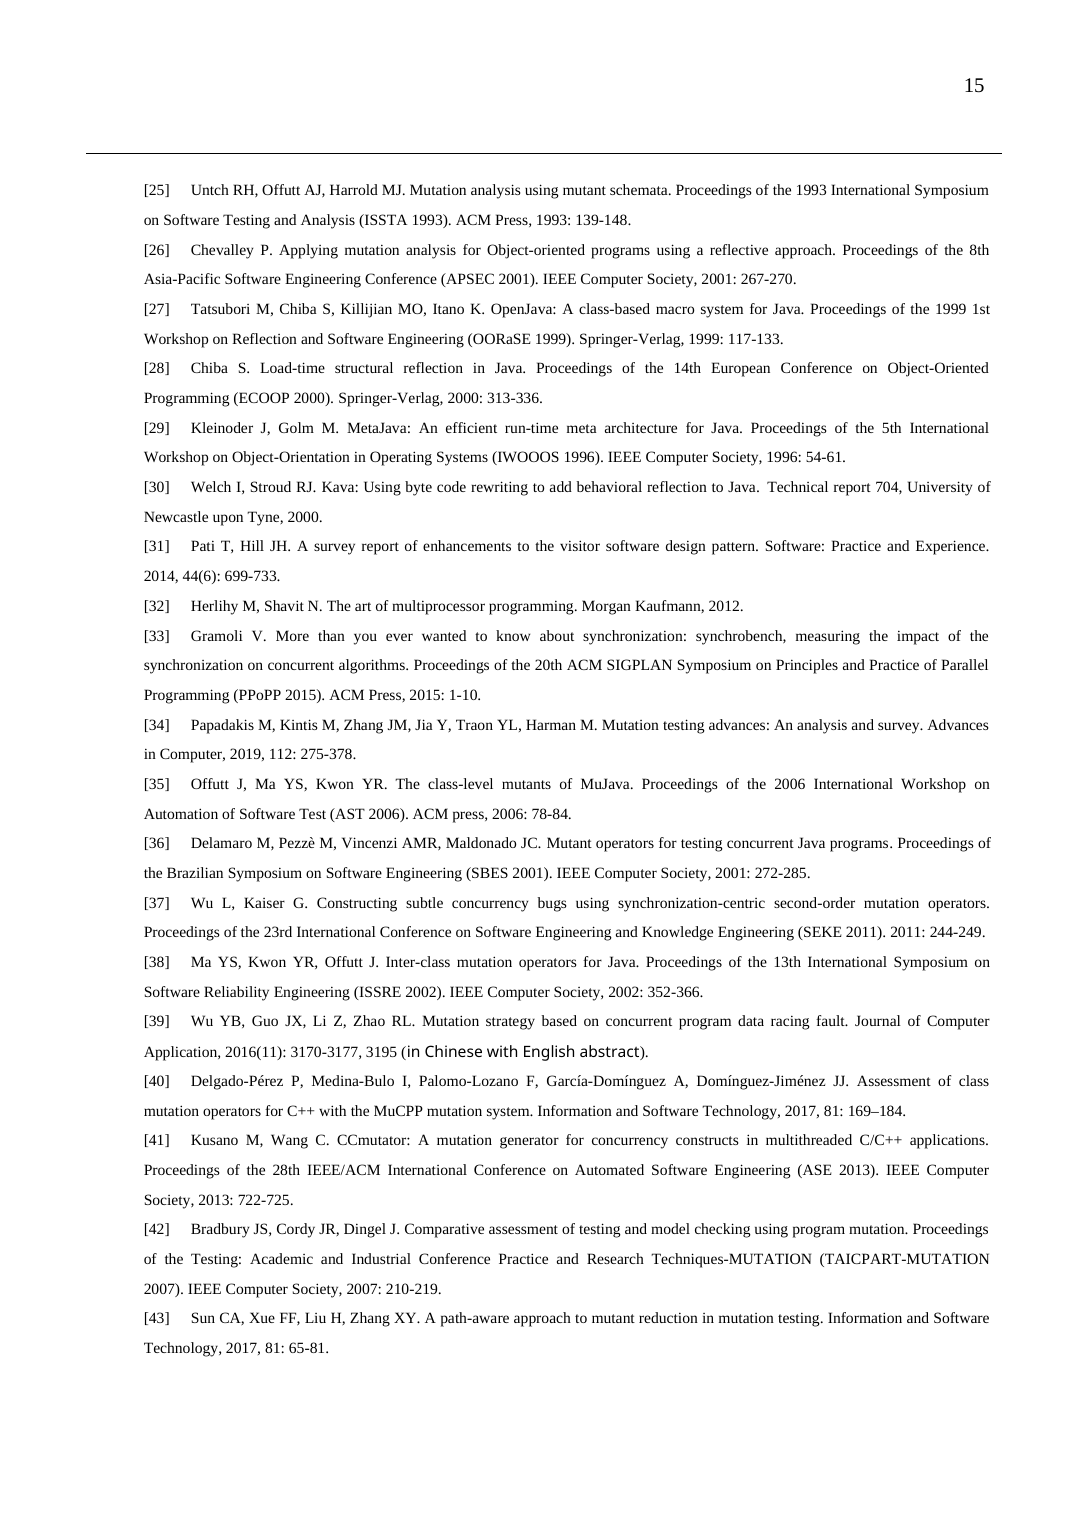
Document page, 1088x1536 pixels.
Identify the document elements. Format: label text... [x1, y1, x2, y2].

text Gramoli V. More than you ever wanted to know about synchronization: synchrobench, measuring the impact of the synchronization on concurrent algorithms. Proceedings of the 20th ACM SIGPLAN Symposium on Principles and Practice of Parallel Programming (PPoPP 2015). ACM Press, 2015: 1-10. [138, 621, 991, 709]
text Delamaro M, Pezzè M, Vincenzi AMR, Maldonado JC. Mutant operators for testing concurrent Java programs. Proceedings of the Brazilian Symposium on Software Engineering (SBES 2001). IEEE Computer Society, 2001: 272-285. [138, 828, 991, 888]
text Welch I, Stroud RJ. Kava: Using byte code rewriting to add behavioral reflection to Java. Technical report 704, University of Newcastle upon Tyne, 2000. [138, 472, 991, 531]
text Chiba S. Load-time structural reflection in Java. Proceedings of the 14th European Conference on Object-Oriented Programming (ECOOP 2000). Springer-Verlag, 2000: 313-336. [138, 353, 991, 413]
text Papadakis M, Kintis M, Zhang JM, Jia Y, Traon YL, Harman M. Mutation testing advances: An analysis and survey. Advances in Computer, 2019, 112: 275-378. [138, 709, 991, 769]
text Kleinoder J, Golm M. MetaJava: An efficient run-time meta architecture for Java. Proceedings of the 5th International Workshop on Object-Orientation in Operating Systems (IWOOOS 1996). IEEE Computer Society, 1996: 54-61. [138, 413, 991, 472]
text Offutt J, Ma YS, Kwon YR. The class-level mutants of MuJava. Proceedings of the 2006 International Workshop on Automation of Software Test (AST 2006). ACM press, 2006: 78-84. [138, 769, 991, 828]
text Bradbury JS, Cordy JR, Dingel J. Comparative assessment of testing and model checking using program mutation. Proceedings of the Testing: Academic and Industrial Conference Practice and Research Techniques-MUTATION (TAICPART-MUTATION 2007). IEEE Computer Society, 2007: 210-219. [138, 1214, 991, 1303]
text Sun CA, Xue FF, Liu H, Zhang XY. A path-aware approach to mutant reduction in mutation testing. Information and Software Technology, 2017, 81: 65-81. [138, 1303, 991, 1363]
text Herlihy M, Shavit N. The art of multiprocessor programming. Morgan Kaufmann, 2012. [138, 591, 991, 621]
text Delgado-Pérez P, Medina-Bulo I, Palomo-Lozano F, García-Domínguez A, Domínguez-Jiménez JJ. Assessment of class mutation operators for C++ with the MuCPP mutation system. Information and Software Technology, 2017, 81: 169–184. [138, 1066, 991, 1125]
text Pati T, Hill JH. A survey report of enhancements to the visitor software design pattern. Software: Practice and Experience. 2014, 44(6): 699-733. [138, 531, 991, 591]
text Chevalley P. Applying mutation analysis for Object-oriented programs using a reflective approach. Proceedings of the 8th Asia-Pacific Software Engineering Conference (APSEC 2001). IEEE Computer Society, 2001: 267-270. [138, 234, 991, 294]
text Wu YB, Guo JX, Li Z, Zhao RL. Mutation strategy based on concurrent program data racing fault. Journal of Computer Application, 2016(11): 3170-3177, 3195 (in Chinese with English abstract). [138, 1006, 991, 1066]
text Untch RH, Offutt AJ, Harrold MJ. Mutation analysis using mutant schemata. Proceedings of the 1993 International Symposium on Software Testing and Analysis (ISSTA 1993). ACM Press, 1993: 139-148. [138, 175, 991, 234]
text Wu L, Kaiser G. Constructing subtle concurrency bugs using synchronization-centric second-order mutation operators. Proceedings of the 23rd International Conference on Software Engineering and Knowledge Engineering (SEKE 2011). 2011: 244-249. [138, 888, 991, 947]
text Tatsubori M, Chiba S, Killijian MO, Itano K. OpenJava: A class-based macro system for Java. Proceedings of the 1999 1st Workshop on Reflection and Software Engineering (OORaSE 1999). Springer-Verlag, 1999: 117-133. [138, 294, 991, 353]
text Ma YS, Kwon YR, Offutt J. Inter-class mutation operators for Java. Proceedings of the 13th International Symposium on Software Reliability Engineering (ISSRE 2002). IEEE Computer Society, 2002: 352-366. [138, 947, 991, 1006]
text Kusano M, Wang C. CCmutator: A mutation generator for concurrency constructs in multithreaded C/C++ applications. Proceedings of the 28th IEEE/ACM International Conference on Automated Software Engineering (ASE 2013). IEEE Computer Society, 2013: 722-725. [138, 1125, 991, 1214]
